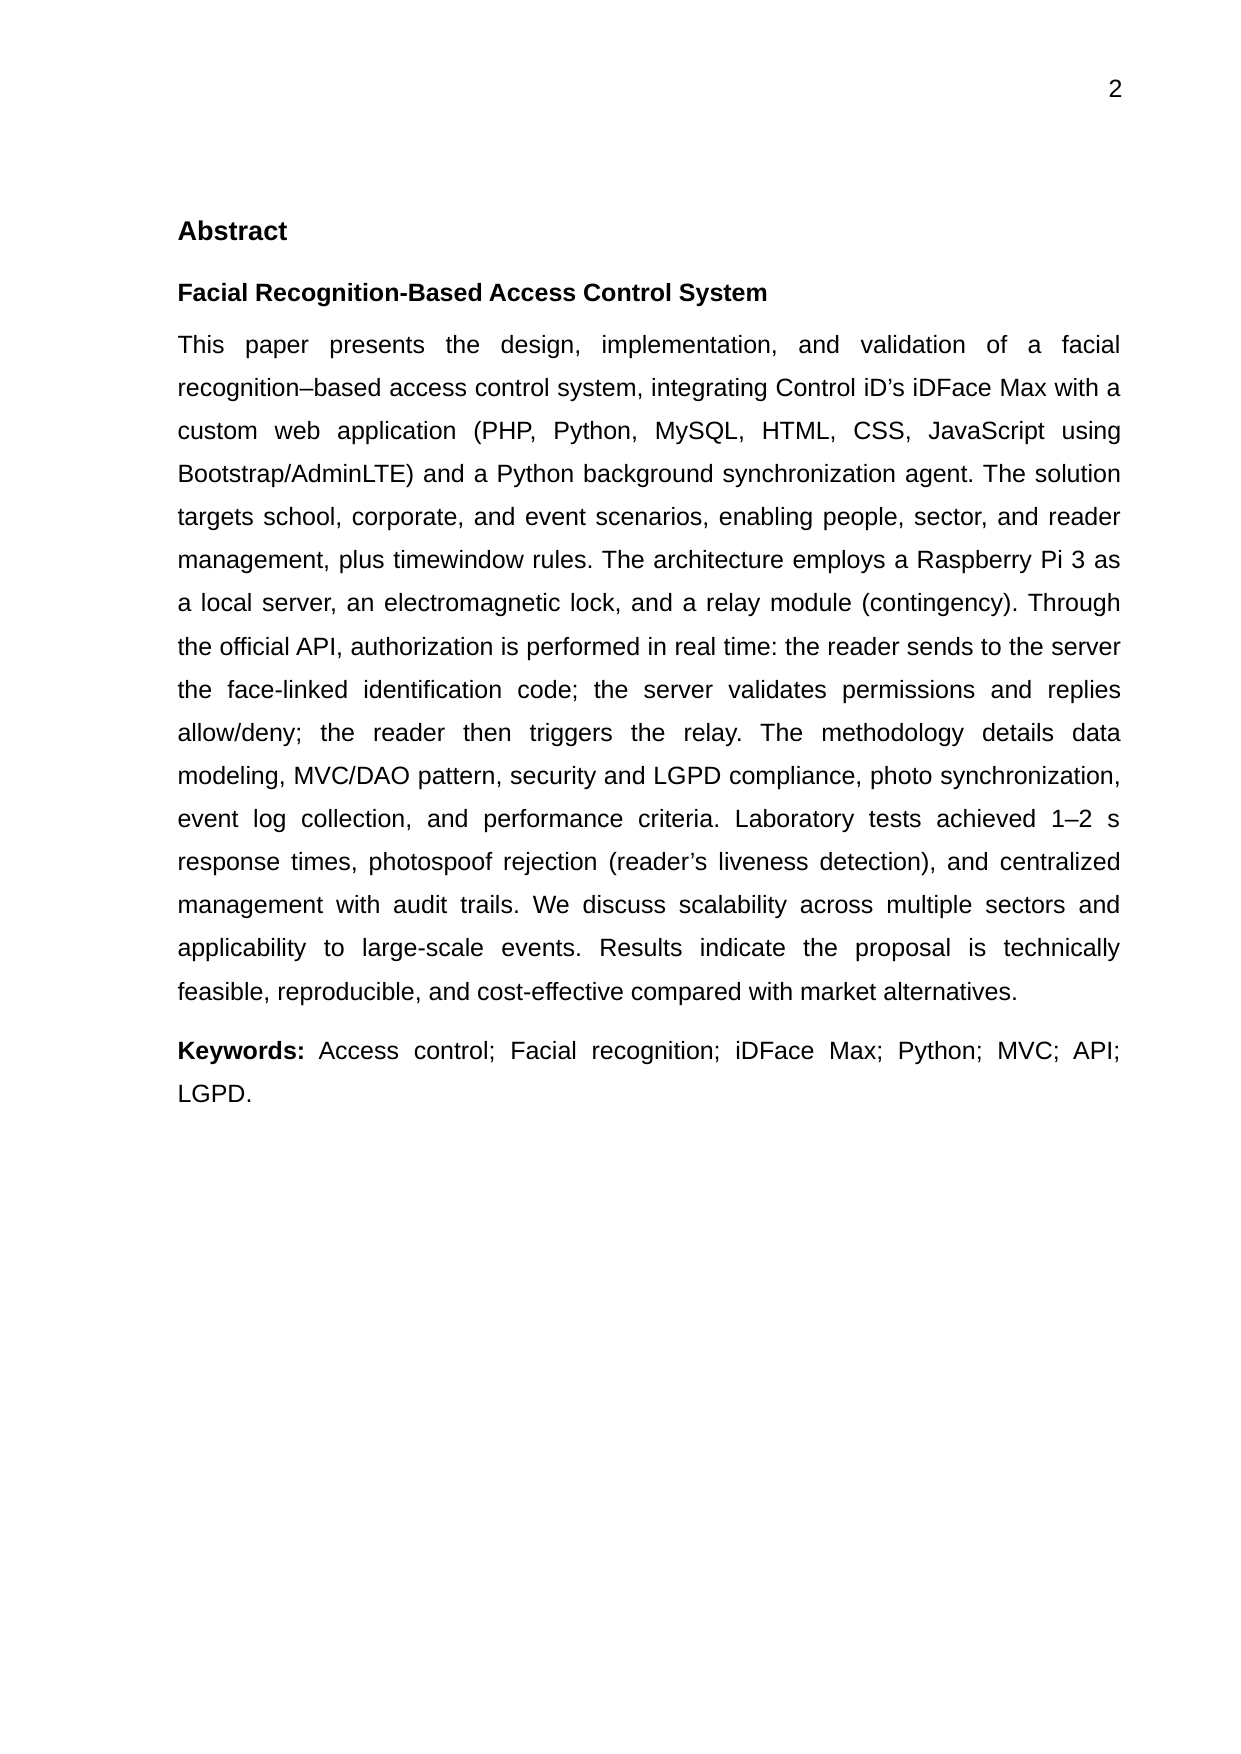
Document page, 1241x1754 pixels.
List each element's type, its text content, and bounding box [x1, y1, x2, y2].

text This paper presents the design, implementation, and validation of a facial recognition–based access control system, integrating Control iD’s iDFace Max with a custom web application (PHP, Python, MySQL, HTML, CSS, JavaScript using Bootstrap/AdminLTE) and a Python background synchronization agent. The solution targets school, corporate, and event scenarios, enabling people, sector, and reader management, plus timewindow rules. The architecture employs a Raspberry Pi 3 as a local server, an electromagnetic lock, and a relay module (contingency). Through the official API, authorization is performed in real time: the reader sends to the server the face-linked identification code; the server validates permissions and replies allow/deny; the reader then triggers the relay. The methodology details data modeling, MVC/DAO pattern, security and LGPD compliance, photo synchronization, event log collection, and performance criteria. Laboratory tests achieved 1–2 s response times, photospoof rejection (reader’s liveness detection), and centralized management with audit trails. We discuss scalability across multiple sectors and applicability to large-scale events. Results indicate the proposal is technically feasible, reproducible, and cost-effective compared with market alternatives. [177, 330, 1122, 1005]
subtitle Abstract [177, 215, 1122, 246]
text Keywords: Access control; Facial recognition; iDFace Max; Python; MVC; API; LGPD. [177, 1036, 1122, 1108]
subtitle Facial Recognition-Based Access Control System [177, 278, 1122, 307]
